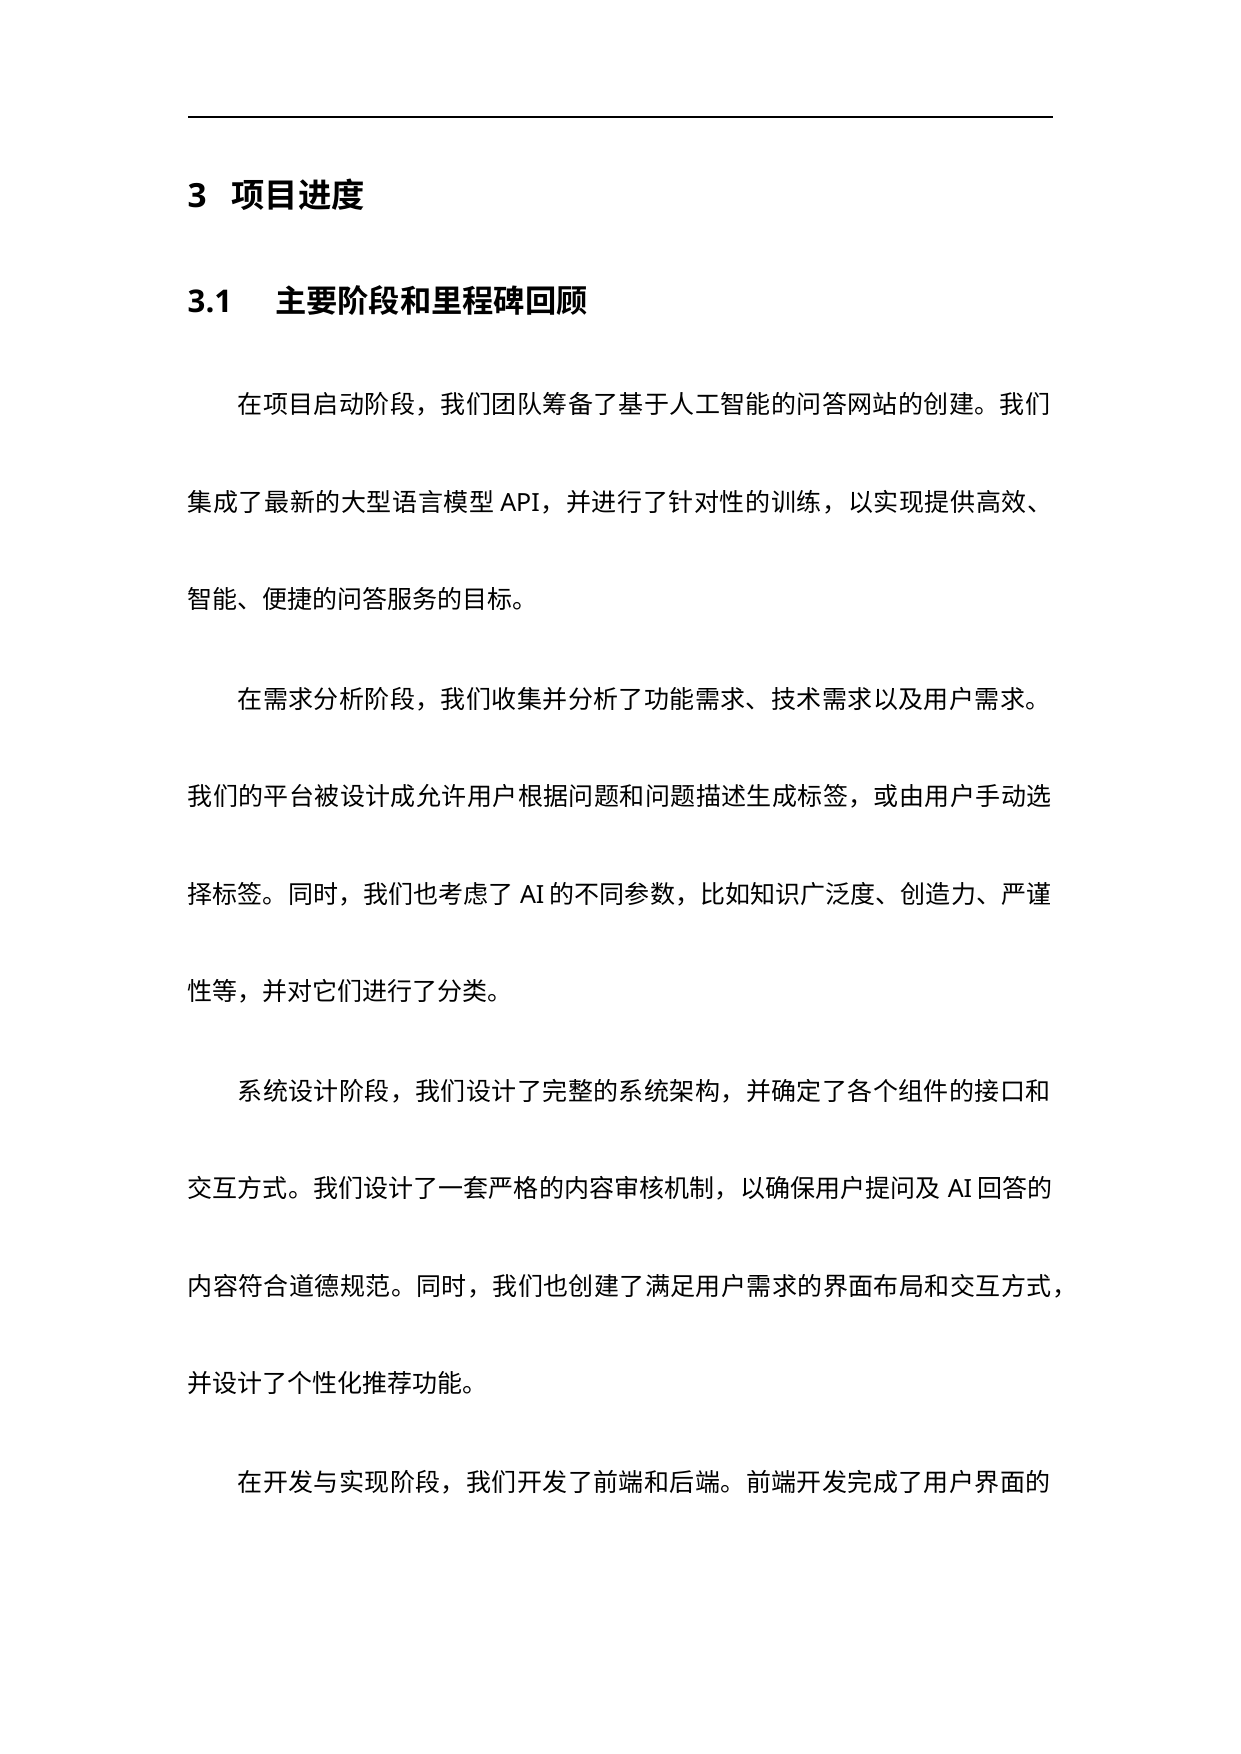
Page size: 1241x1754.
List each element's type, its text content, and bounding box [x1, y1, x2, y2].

text 在项目启动阶段，我们团队筹备了基于人工智能的问答网站的创建。我们集成了最新的大型语言模型API，并进行了针对性的训练，以实现提供高效、智能、便捷的问答服务的目标。 [187, 370, 1053, 630]
subtitle 项目进度 [187, 161, 1053, 226]
text 在需求分析阶段，我们收集并分析了功能需求、技术需求以及用户需求。我们的平台被设计成允许用户根据问题和问题描述生成标签，或由用户手动选择标签。同时，我们也考虑了AI的不同参数，比如知识广泛度、创造力、严谨性等，并对它们进行了分类。 [187, 665, 1053, 1022]
subtitle 主要阶段和里程碑回顾 [187, 266, 1053, 331]
text 系统设计阶段，我们设计了完整的系统架构，并确定了各个组件的接口和交互方式。我们设计了一套严格的内容审核机制，以确保用户提问及AI回答的内容符合道德规范。同时，我们也创建了满足用户需求的界面布局和交互方式，并设计了个性化推荐功能。 [187, 1057, 1053, 1414]
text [187, 1448, 1053, 1513]
